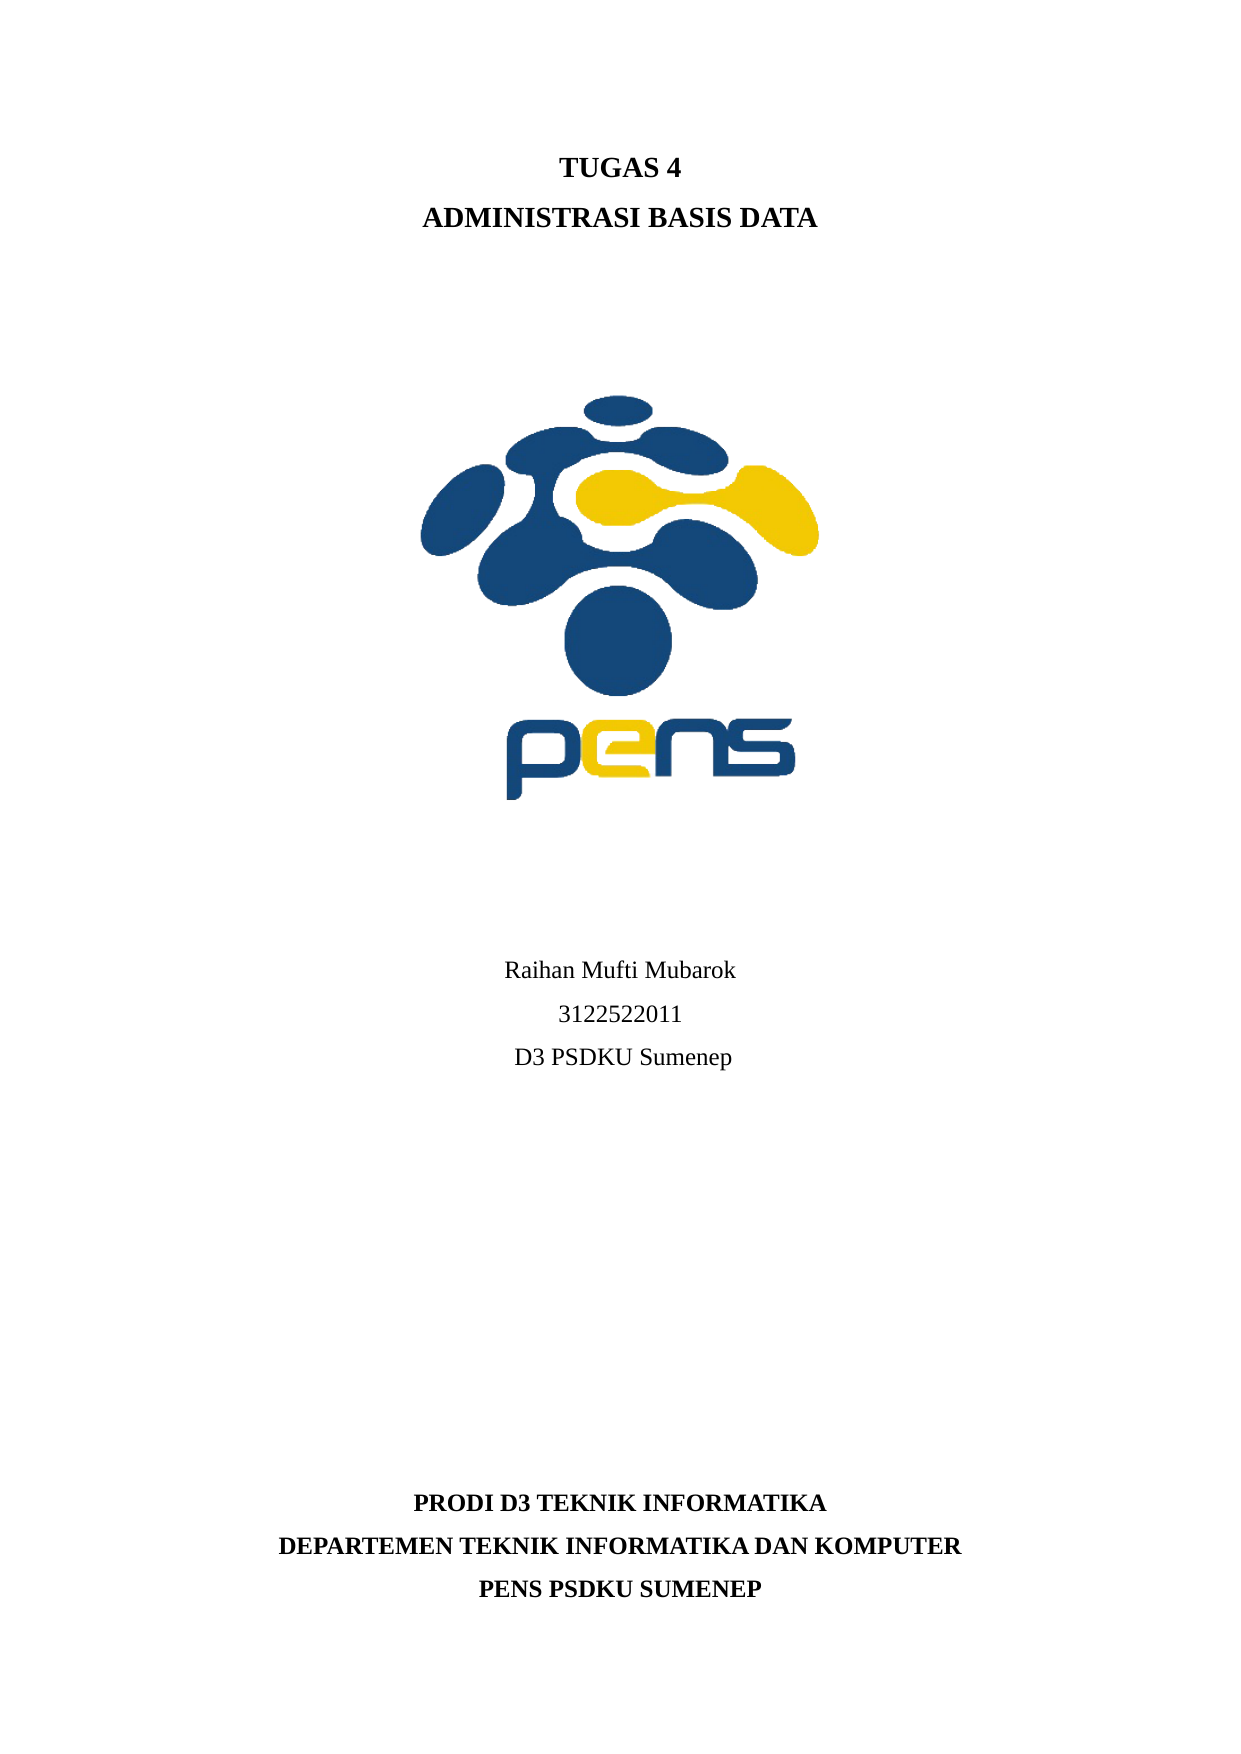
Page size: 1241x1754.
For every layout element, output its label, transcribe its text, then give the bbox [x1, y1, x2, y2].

text D3 PSDKU Sumenep [150, 1042, 1090, 1071]
text PRODI D3 TEKNIK INFORMATIKA [150, 1488, 1090, 1516]
text Raihan Mufti Mubarok [150, 956, 1090, 984]
text TUGAS 4 ADMINISTRASI BASIS DATA [150, 150, 1090, 234]
picture [399, 380, 842, 813]
text 3122522011 [150, 999, 1090, 1027]
text DEPARTEMEN TEKNIK INFORMATIKA DAN KOMPUTER [150, 1531, 1090, 1559]
text PENS PSDKU SUMENEP [150, 1574, 1090, 1603]
